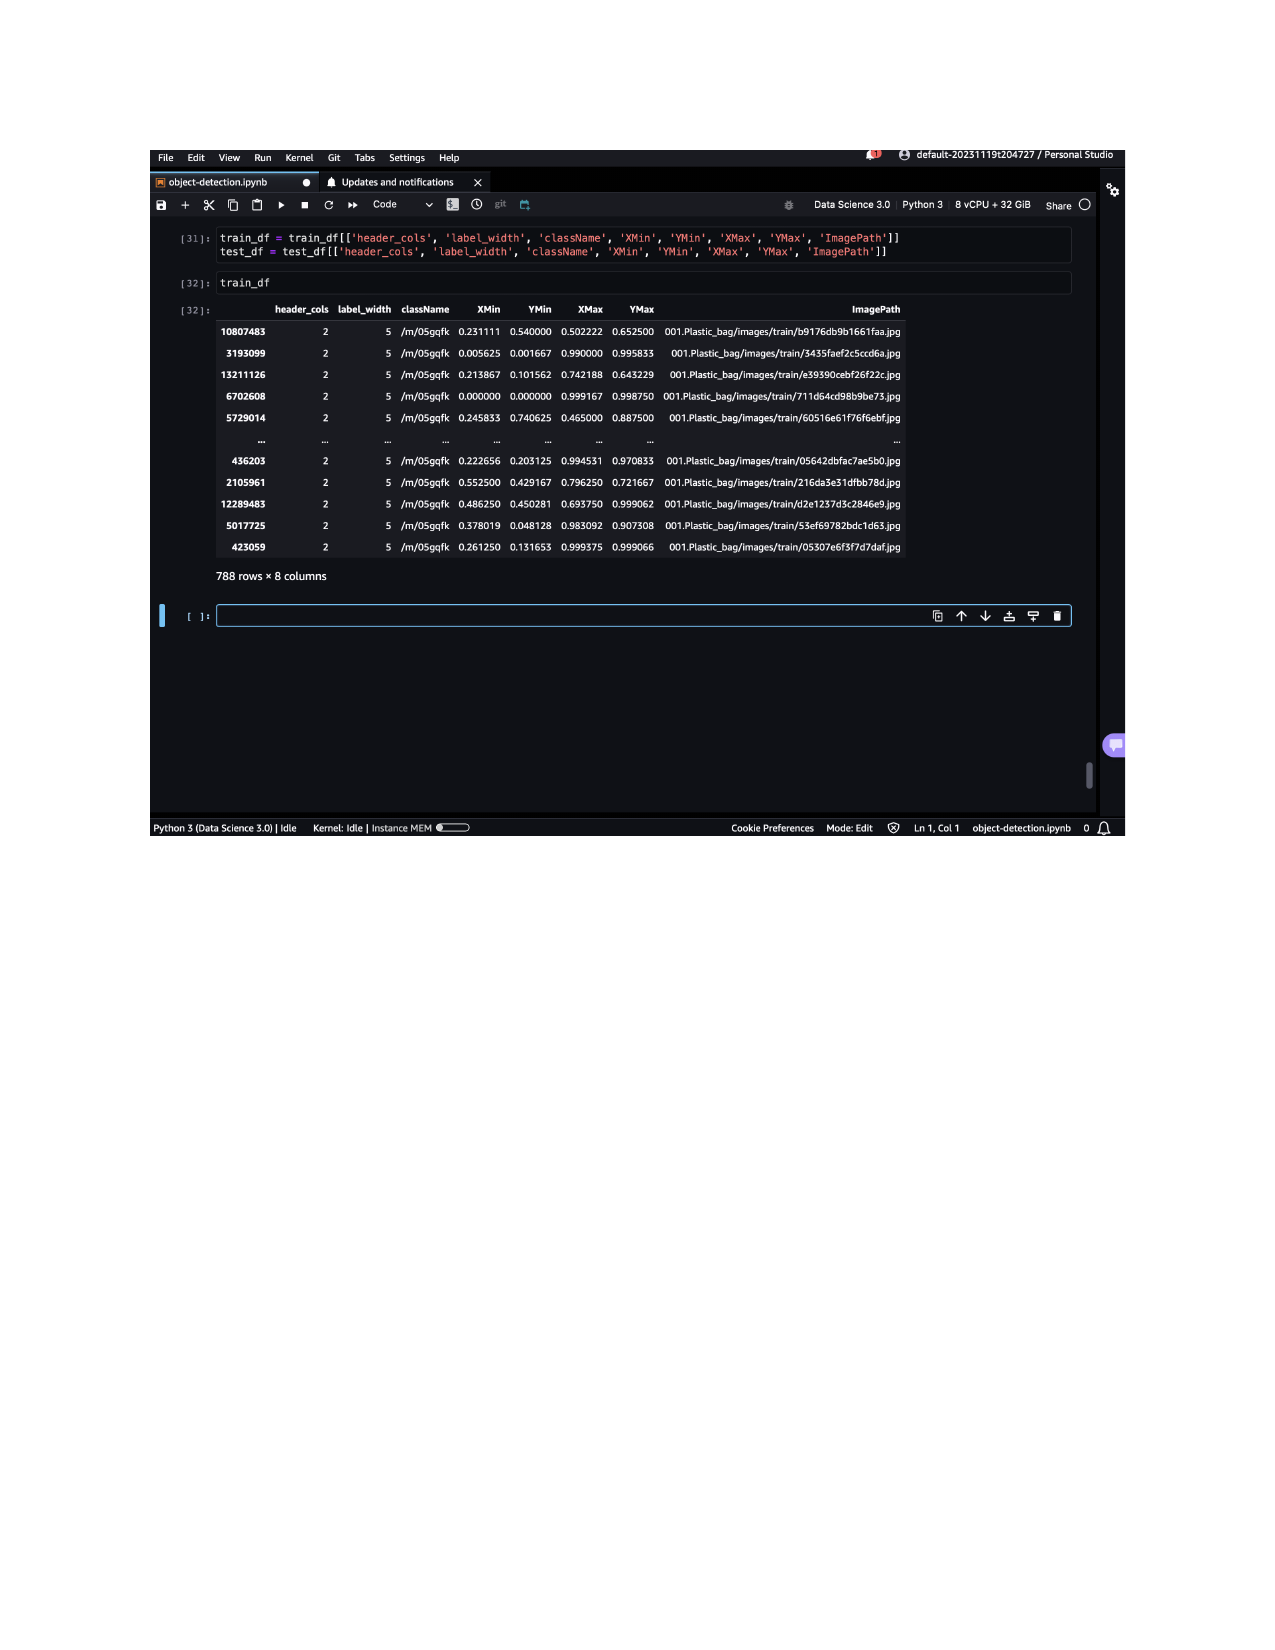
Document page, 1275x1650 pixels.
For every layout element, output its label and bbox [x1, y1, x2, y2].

picture [150, 150, 1125, 836]
